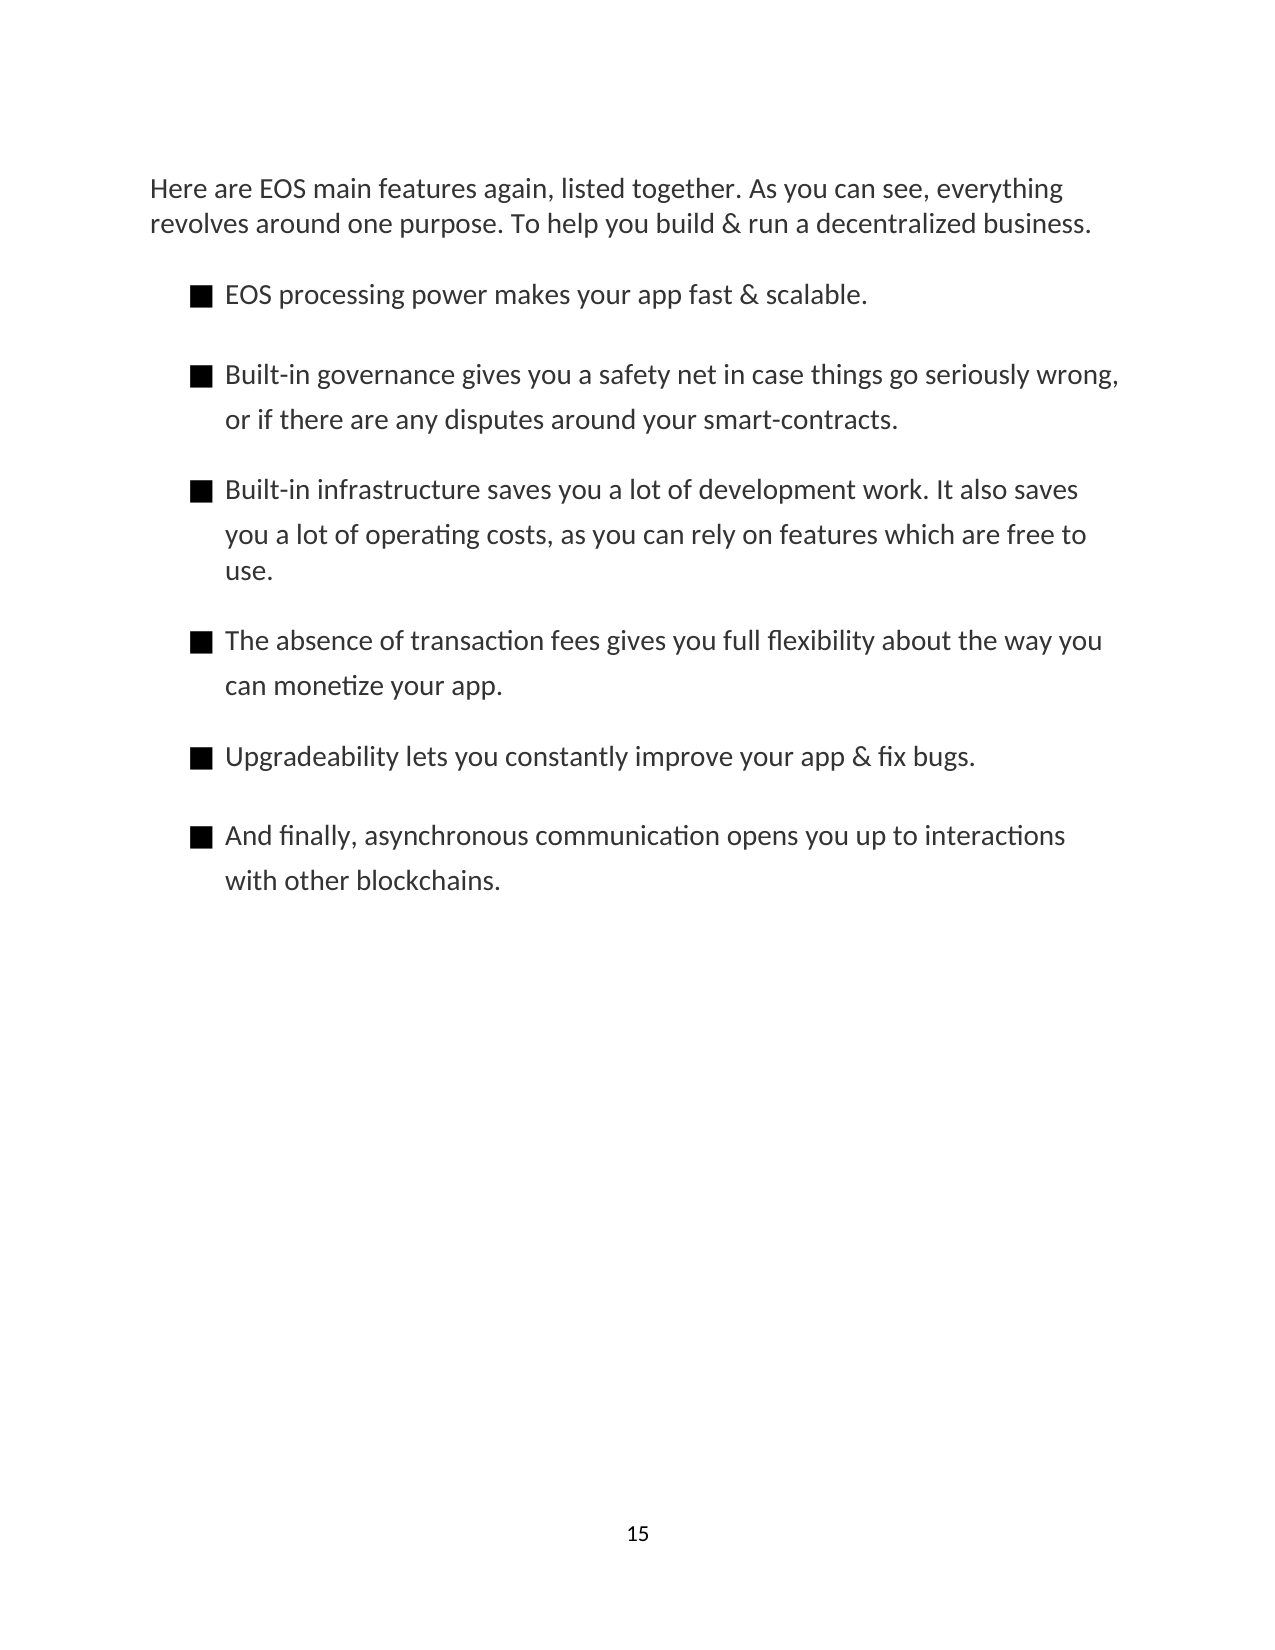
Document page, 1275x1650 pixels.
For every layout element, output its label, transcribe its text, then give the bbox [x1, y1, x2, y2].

list Built-in infrastructure saves you a lot of development work. It also saves you a lot of operating costs, as you can rely on features which are free to use. [187, 456, 1125, 587]
list The absence of transaction fees gives you full flexibility about the way you can monetize your app. [187, 607, 1125, 703]
list And finally, asynchronous communication opens you up to interactions with other blockchains. [187, 803, 1125, 898]
text Here are EOS main features again, listed together. As you can see, everything revolves around one purpose. To help you build & run a decentralized business. [150, 170, 1125, 241]
list Built-in governance gives you a safety net in case things go seriously wrong, or if there are any disputes around your smart-contracts. [187, 341, 1125, 436]
list Upgradeability lets you constantly improve your app & fix bugs. [187, 723, 1125, 783]
list EOS processing power makes your app fast & scalable. [187, 261, 1125, 321]
